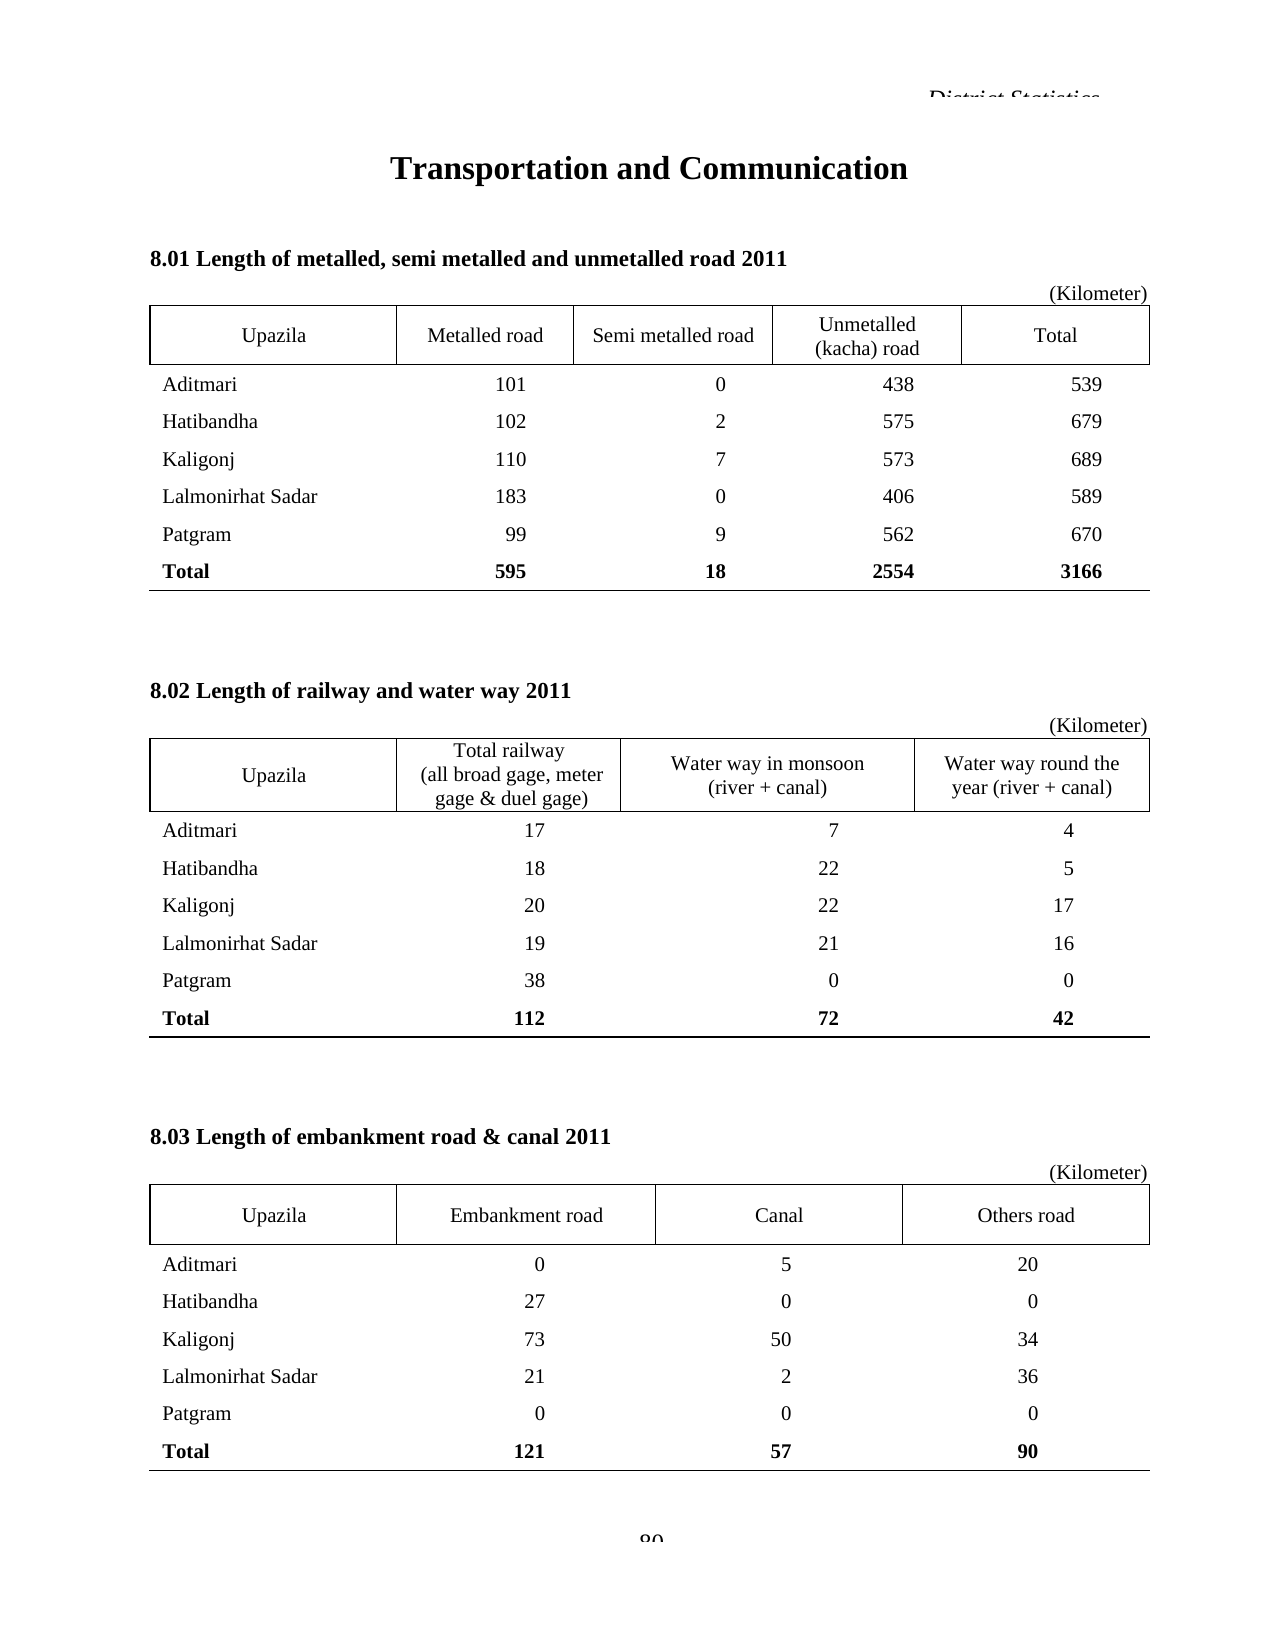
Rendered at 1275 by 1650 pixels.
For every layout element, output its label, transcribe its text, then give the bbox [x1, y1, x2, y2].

list Length of railway and water way 2011 [150, 677, 1169, 703]
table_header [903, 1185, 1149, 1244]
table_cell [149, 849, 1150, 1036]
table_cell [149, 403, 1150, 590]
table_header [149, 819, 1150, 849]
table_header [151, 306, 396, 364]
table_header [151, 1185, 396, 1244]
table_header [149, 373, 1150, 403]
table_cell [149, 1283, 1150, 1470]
text (Kilometer) [1049, 281, 1169, 305]
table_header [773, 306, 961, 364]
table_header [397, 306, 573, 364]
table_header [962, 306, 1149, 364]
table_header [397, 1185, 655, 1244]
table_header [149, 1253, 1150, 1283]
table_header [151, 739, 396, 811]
text (Kilometer) [1049, 713, 1169, 737]
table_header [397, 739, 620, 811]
subtitle Transportation and Communication [135, 148, 1162, 187]
list Length of embankment road & canal 2011 [150, 1123, 1169, 1150]
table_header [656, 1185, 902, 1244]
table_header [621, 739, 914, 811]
text (Kilometer) [1049, 1160, 1169, 1184]
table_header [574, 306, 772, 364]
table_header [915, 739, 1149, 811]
list Length of metalled, semi metalled and unmetalled road 2011 [150, 244, 1169, 271]
